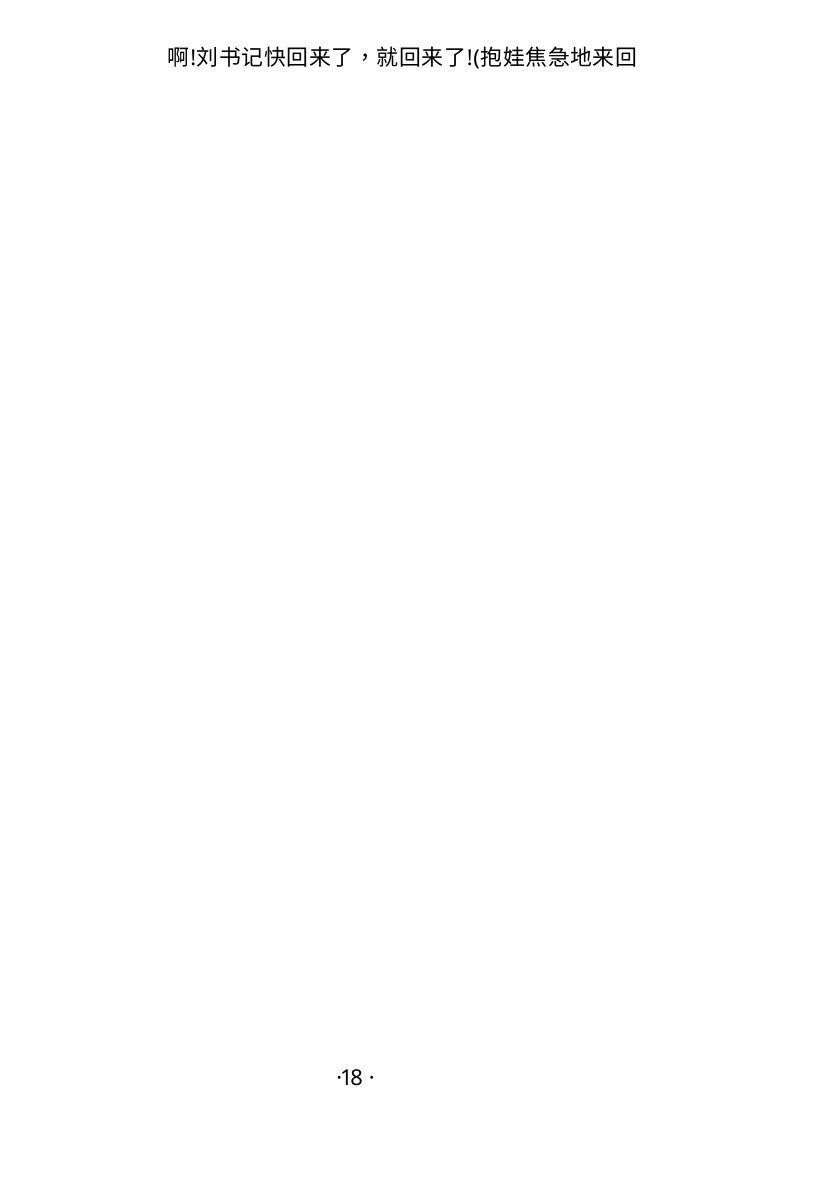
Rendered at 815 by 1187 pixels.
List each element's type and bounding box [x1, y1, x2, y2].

text [82, 42, 658, 71]
